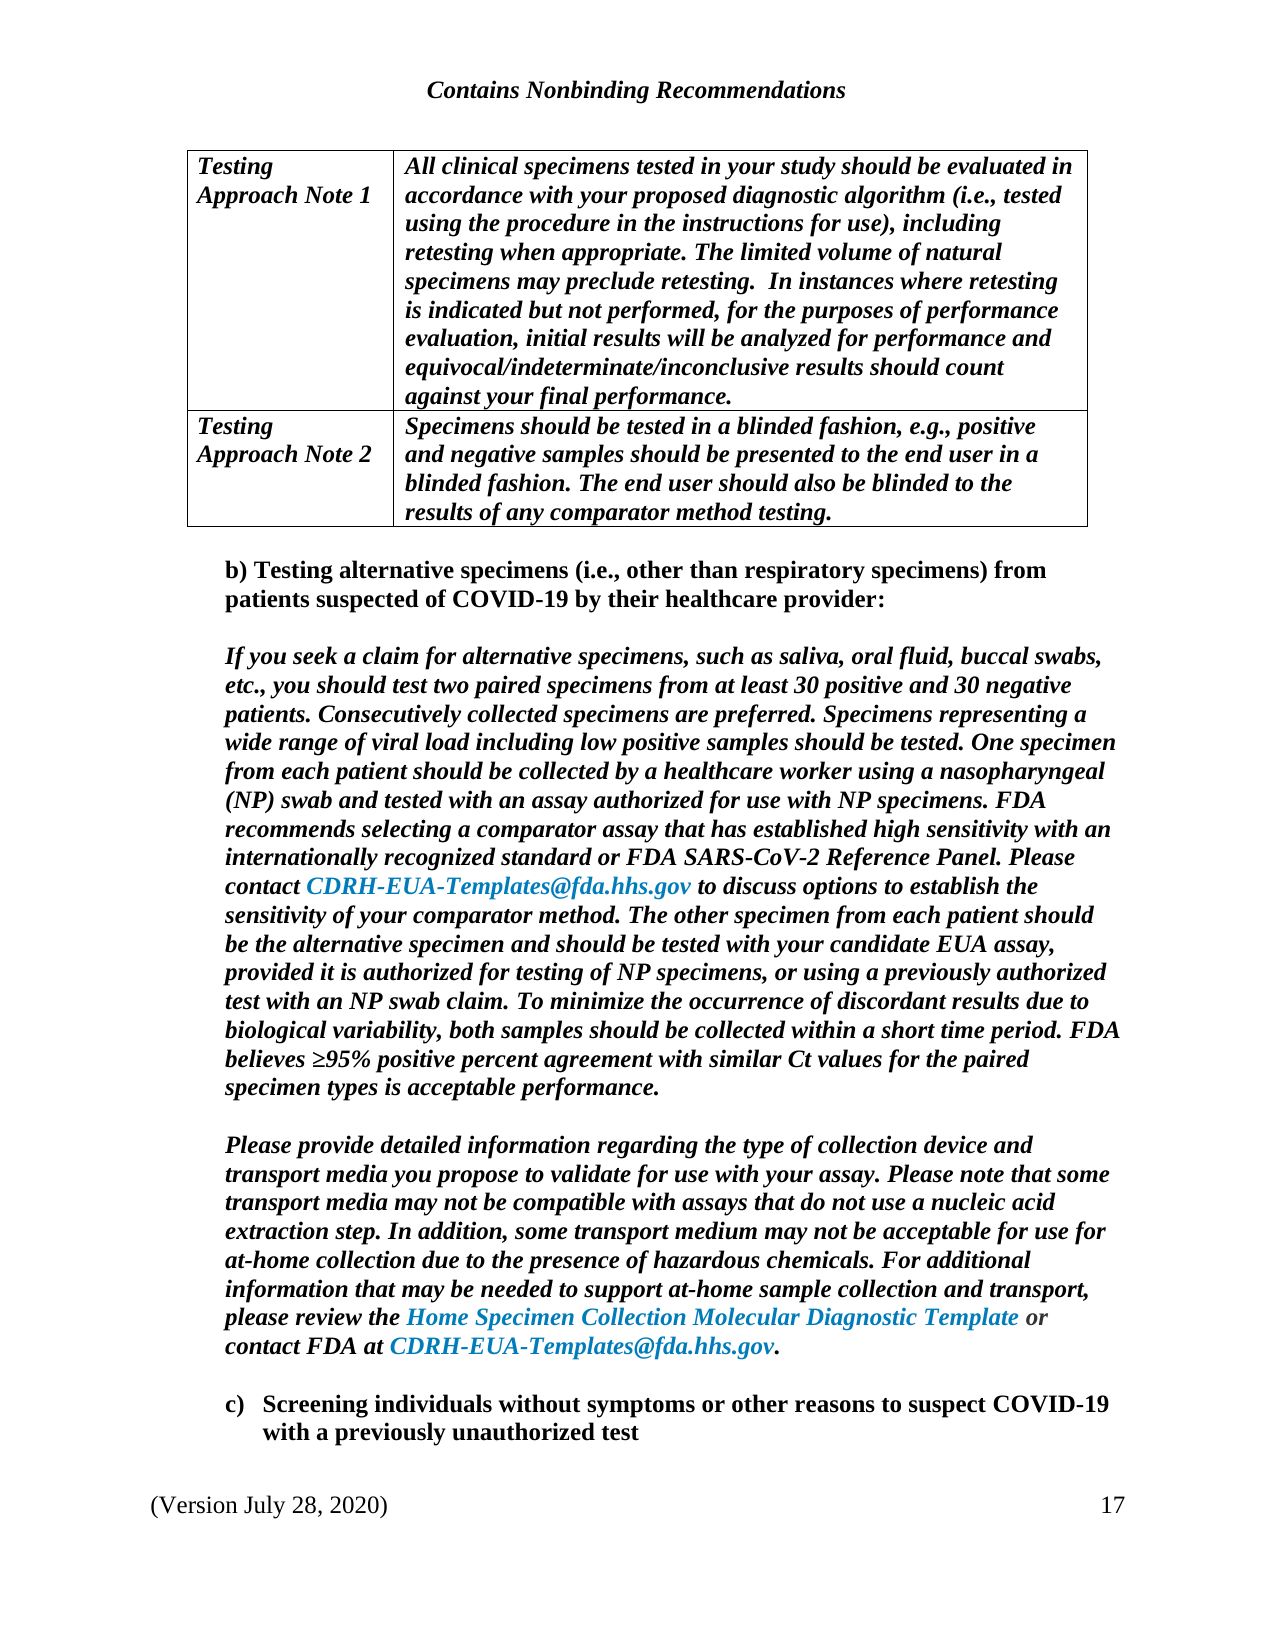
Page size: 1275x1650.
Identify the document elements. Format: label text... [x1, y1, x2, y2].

table_cell All clinical specimens tested in your study should be evaluated in accordance with your proposed diagnostic algorithm (i.e., tested using the procedure in the instructions for use), including retesting when appropriate. The limited volume of natural specimens may preclude retesting. In instances where retesting is indicated but not performed, for the purposes of performance evaluation, initial results will be analyzed for performance and equivocal/indeterminate/inconclusive results should count against your final performance. [394, 151, 1087, 410]
list Screening individuals without symptoms or other reasons to suspect COVID-19 with a previously unauthorized test [225, 1389, 1125, 1446]
table_cell Testing Approach Note 2 [188, 411, 393, 526]
text If you seek a claim for alternative specimens, such as saliva, oral fluid, buccal swabs, etc., you should test two paired specimens from at least 30 positive and 30 negative patients. Consecutively collected specimens are preferred. Specimens representing a wide range of viral load including low positive samples should be tested. One specimen from each patient should be collected by a healthcare worker using a nasopharyngeal (NP) swab and tested with an assay authorized for use with NP specimens. FDA recommends selecting a comparator assay that has established high sensitivity with an internationally recognized standard or FDA SARS-CoV-2 Reference Panel. Please contact CDRH-EUA-Templates@fda.hhs.gov to discuss options to establish the sensitivity of your comparator method. The other specimen from each patient should be the alternative specimen and should be tested with your candidate EUA assay, provided it is authorized for testing of NP specimens, or using a previously authorized test with an NP swab claim. To minimize the occurrence of discordant results due to biological variability, both samples should be collected within a short time period. FDA believes ≥95% positive percent agreement with similar Ct values for the paired specimen types is acceptable performance. [225, 641, 1125, 1101]
subtitle b) Testing alternative specimens (i.e., other than respiratory specimens) from patients suspected of COVID-19 by their healthcare provider: [225, 555, 1125, 612]
table_cell Specimens should be tested in a blinded fashion, e.g., positive and negative samples should be presented to the end user in a blinded fashion. The end user should also be blinded to the results of any comparator method testing. [394, 411, 1087, 526]
table_cell Testing Approach Note 1 [188, 151, 393, 410]
text Please provide detailed information regarding the type of collection device and transport media you propose to validate for use with your assay. Please note that some transport media may not be compatible with assays that do not use a nucleic acid extraction step. In addition, some transport medium may not be acceptable for use for at-home collection due to the presence of hazardous chemicals. For additional information that may be needed to support at-home sample collection and transport, please review the Home Specimen Collection Molecular Diagnostic Template or contact FDA at CDRH-EUA-Templates@fda.hhs.gov. [225, 1130, 1125, 1360]
